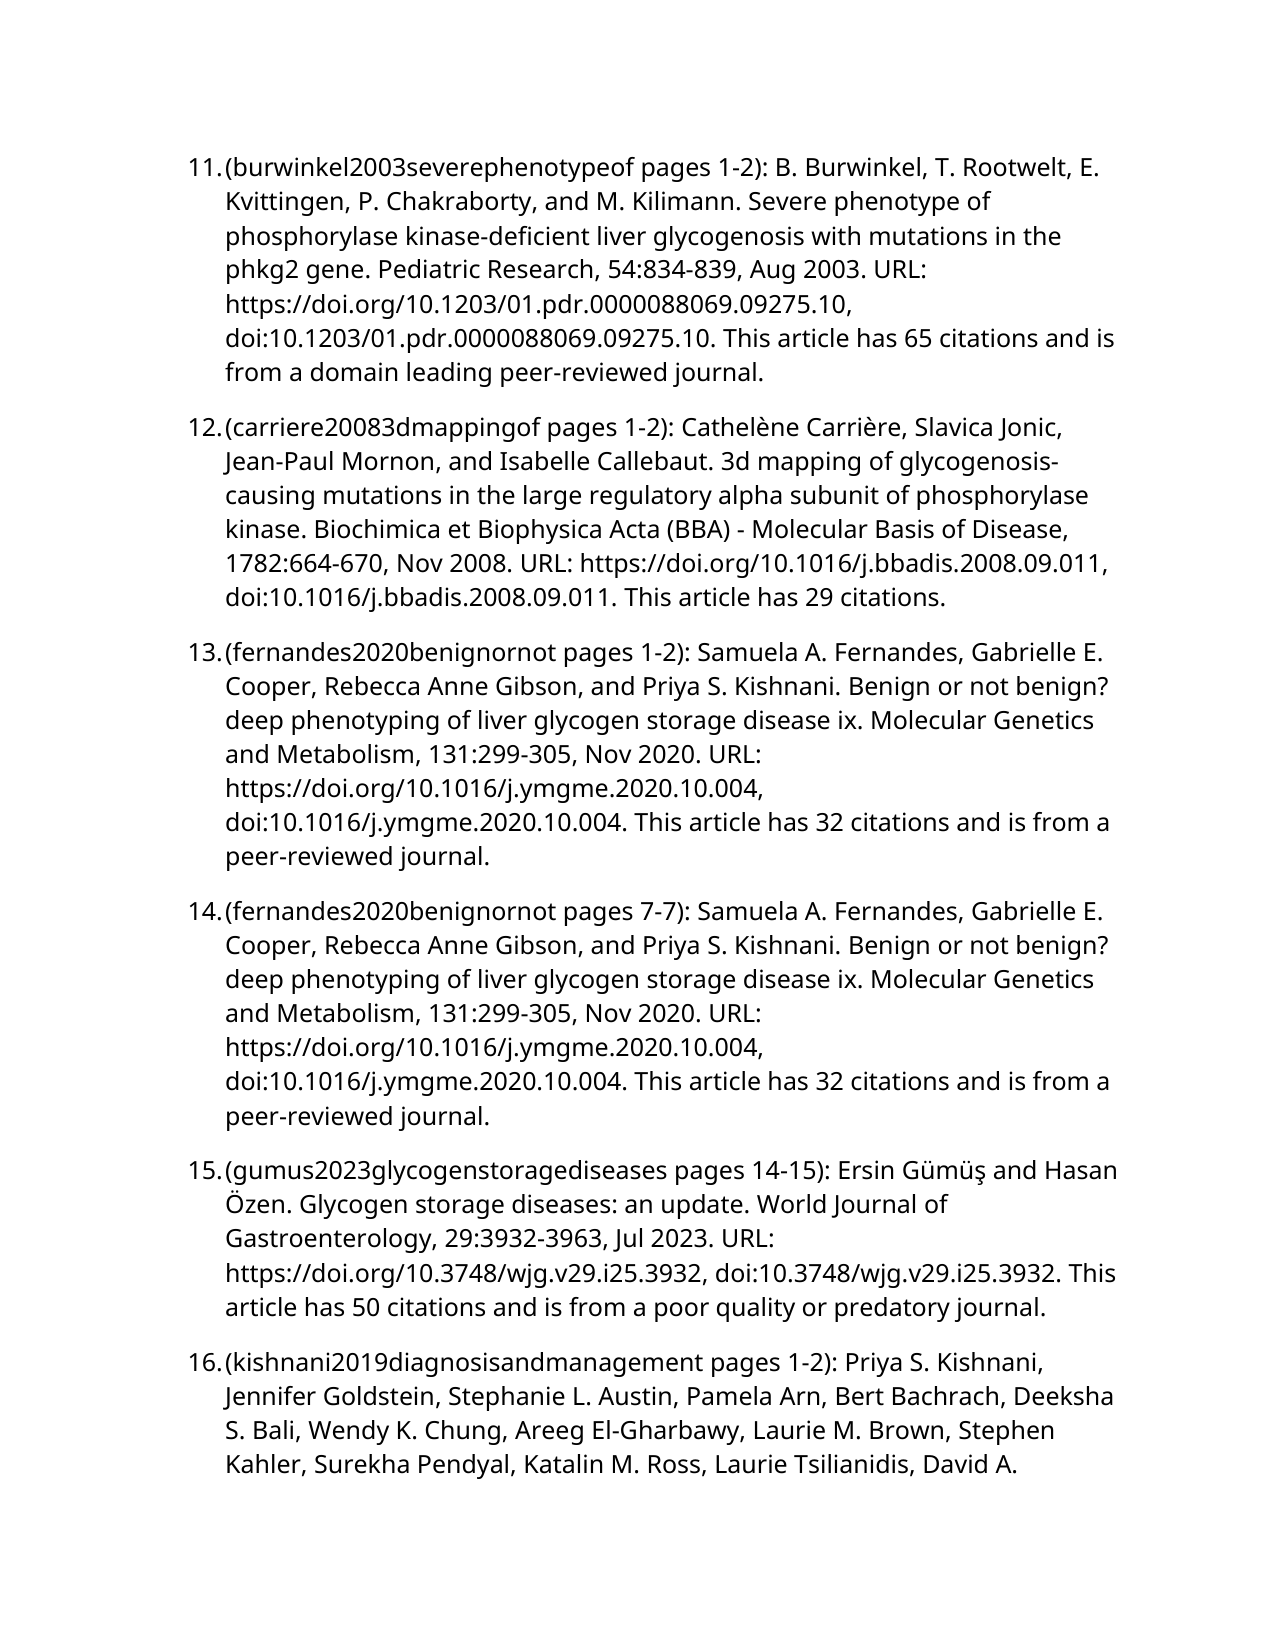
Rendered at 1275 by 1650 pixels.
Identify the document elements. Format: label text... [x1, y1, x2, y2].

list (burwinkel2003severephenotypeof pages 1-2): B. Burwinkel, T. Rootwelt, E. Kvittingen, P. Chakraborty, and M. Kilimann. Severe phenotype of phosphorylase kinase-deficient liver glycogenosis with mutations in the phkg2 gene. Pediatric Research, 54:834-839, Aug 2003. URL: https://doi.org/10.1203/01.pdr.0000088069.09275.10, doi:10.1203/01.pdr.0000088069.09275.10. This article has 65 citations and is from a domain leading peer-reviewed journal. [187, 150, 1125, 388]
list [187, 1344, 1125, 1480]
list (gumus2023glycogenstoragediseases pages 14-15): Ersin Gümüş and Hasan Özen. Glycogen storage diseases: an update. World Journal of Gastroenterology, 29:3932-3963, Jul 2023. URL: https://doi.org/10.3748/wjg.v29.i25.3932, doi:10.3748/wjg.v29.i25.3932. This article has 50 citations and is from a poor quality or predatory journal. [187, 1153, 1125, 1323]
list (carriere20083dmappingof pages 1-2): Cathelène Carrière, Slavica Jonic, Jean-Paul Mornon, and Isabelle Callebaut. 3d mapping of glycogenosis-causing mutations in the large regulatory alpha subunit of phosphorylase kinase. Biochimica et Biophysica Acta (BBA) - Molecular Basis of Disease, 1782:664-670, Nov 2008. URL: https://doi.org/10.1016/j.bbadis.2008.09.011, doi:10.1016/j.bbadis.2008.09.011. This article has 29 citations. [187, 409, 1125, 614]
list (fernandes2020benignornot pages 7-7): Samuela A. Fernandes, Gabrielle E. Cooper, Rebecca Anne Gibson, and Priya S. Kishnani. Benign or not benign? deep phenotyping of liver glycogen storage disease ix. Molecular Genetics and Metabolism, 131:299-305, Nov 2020. URL: https://doi.org/10.1016/j.ymgme.2020.10.004, doi:10.1016/j.ymgme.2020.10.004. This article has 32 citations and is from a peer-reviewed journal. [187, 894, 1125, 1132]
list (fernandes2020benignornot pages 1-2): Samuela A. Fernandes, Gabrielle E. Cooper, Rebecca Anne Gibson, and Priya S. Kishnani. Benign or not benign? deep phenotyping of liver glycogen storage disease ix. Molecular Genetics and Metabolism, 131:299-305, Nov 2020. URL: https://doi.org/10.1016/j.ymgme.2020.10.004, doi:10.1016/j.ymgme.2020.10.004. This article has 32 citations and is from a peer-reviewed journal. [187, 634, 1125, 873]
